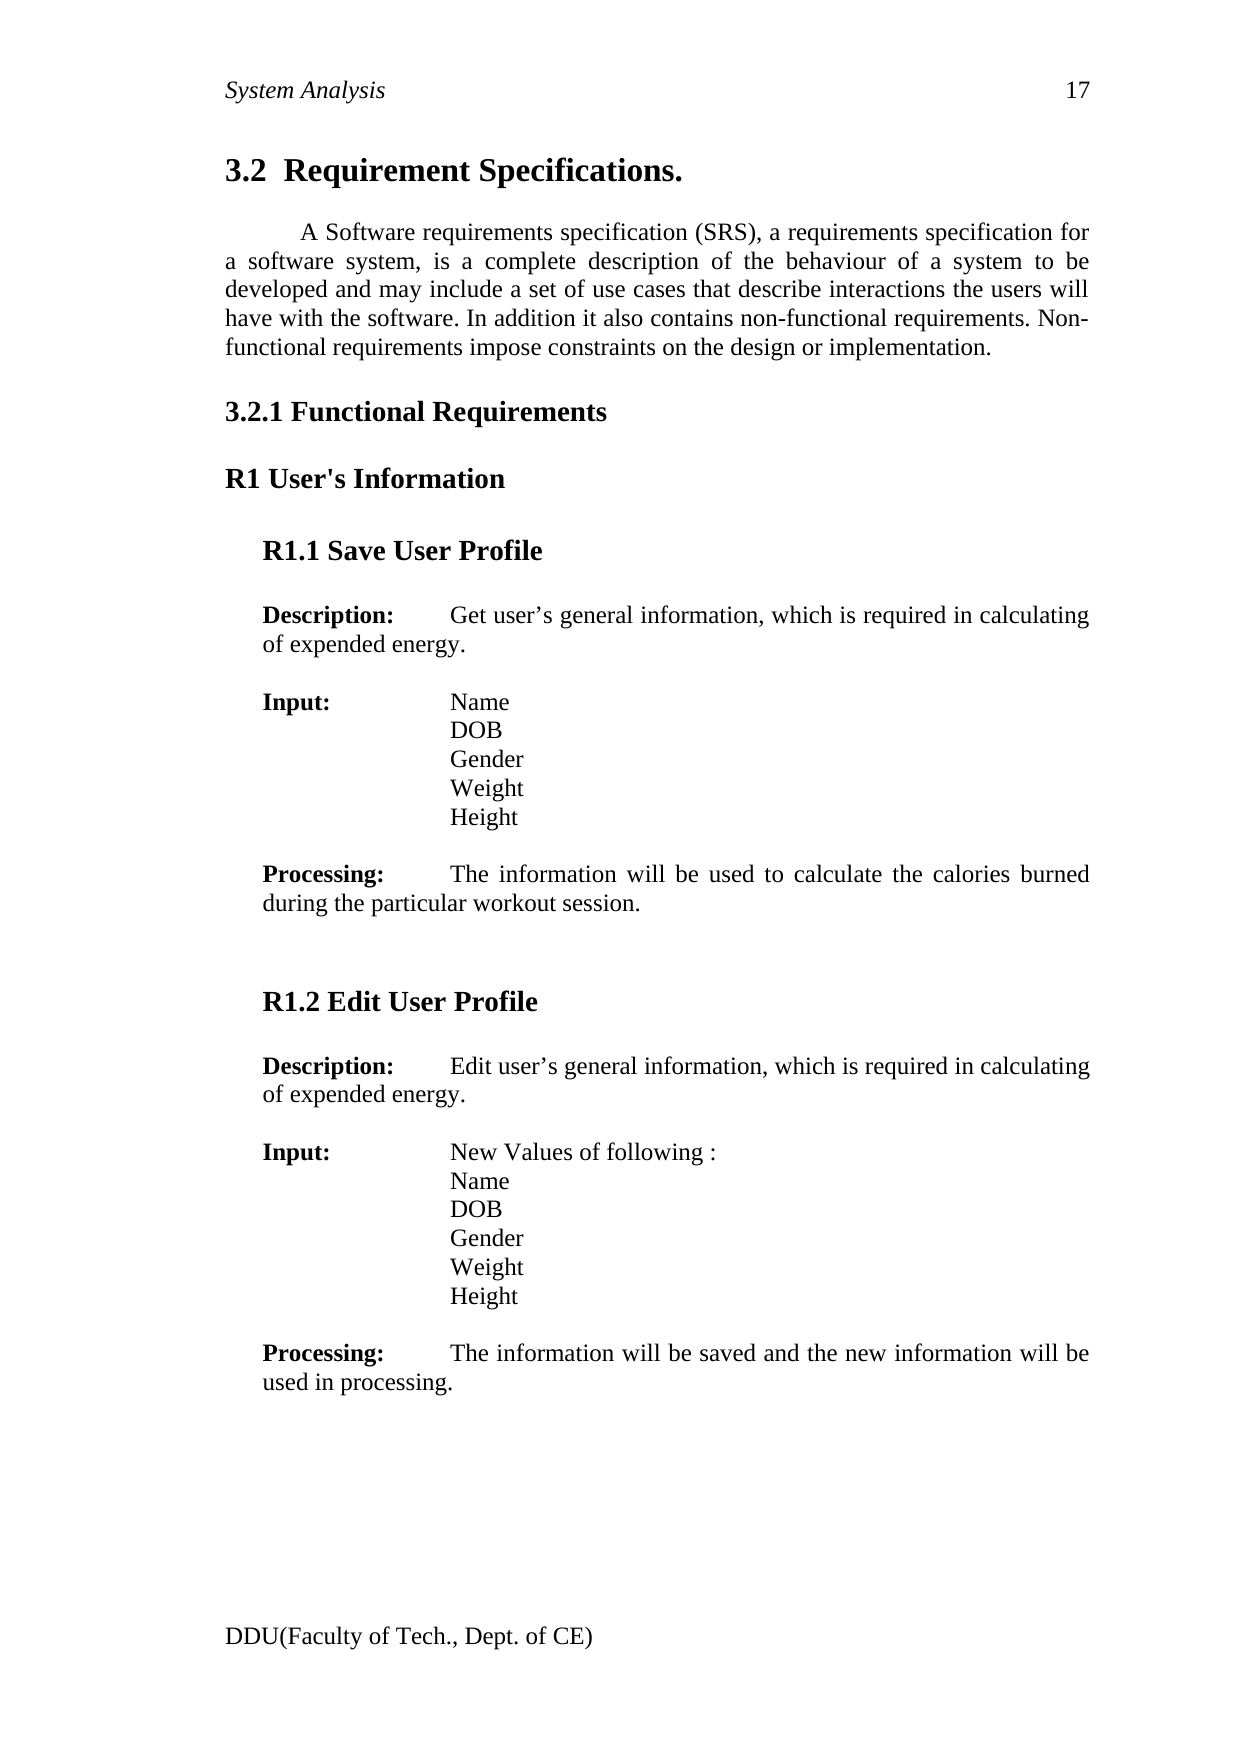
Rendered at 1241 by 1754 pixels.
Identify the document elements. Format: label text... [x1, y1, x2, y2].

text DOB [262, 715, 1090, 744]
text A Software requirements specification (SRS), a requirements specification for a software system, is a complete description of the behaviour of a system to be developed and may include a set of use cases that describe interactions the users will have with the software. In addition it also contains non-functional requirements. Non-functional requirements impose constraints on the design or implementation. [225, 217, 1090, 361]
text Processing: The information will be saved and the new information will be used in processing. [262, 1338, 1090, 1396]
text Height [262, 802, 1090, 830]
text Input: New Values of following : [262, 1137, 1090, 1166]
text Gender [262, 1223, 1090, 1252]
text Height [262, 1281, 1090, 1309]
text R1.1 Save User Profile [225, 533, 1090, 567]
text 3.2.1 Functional Requirements [225, 394, 1090, 428]
text Input: Name [262, 687, 1090, 715]
text R1.2 Edit User Profile [262, 984, 1090, 1017]
text Weight [262, 1252, 1090, 1281]
text Description: Get user’s general information, which is required in calculating of expended energy. [262, 600, 1090, 658]
text 3.2 Requirement Specifications. [225, 150, 1090, 188]
text Name [412, 1166, 1090, 1194]
text Gender [262, 744, 1090, 773]
text Description: Edit user’s general information, which is required in calculating of expended energy. [262, 1051, 1090, 1108]
text R1 User's Information [225, 461, 1090, 495]
text DOB [262, 1194, 1090, 1223]
text Processing: The information will be used to calculate the calories burned during the particular workout session. [262, 859, 1090, 917]
text Weight [262, 773, 1090, 802]
